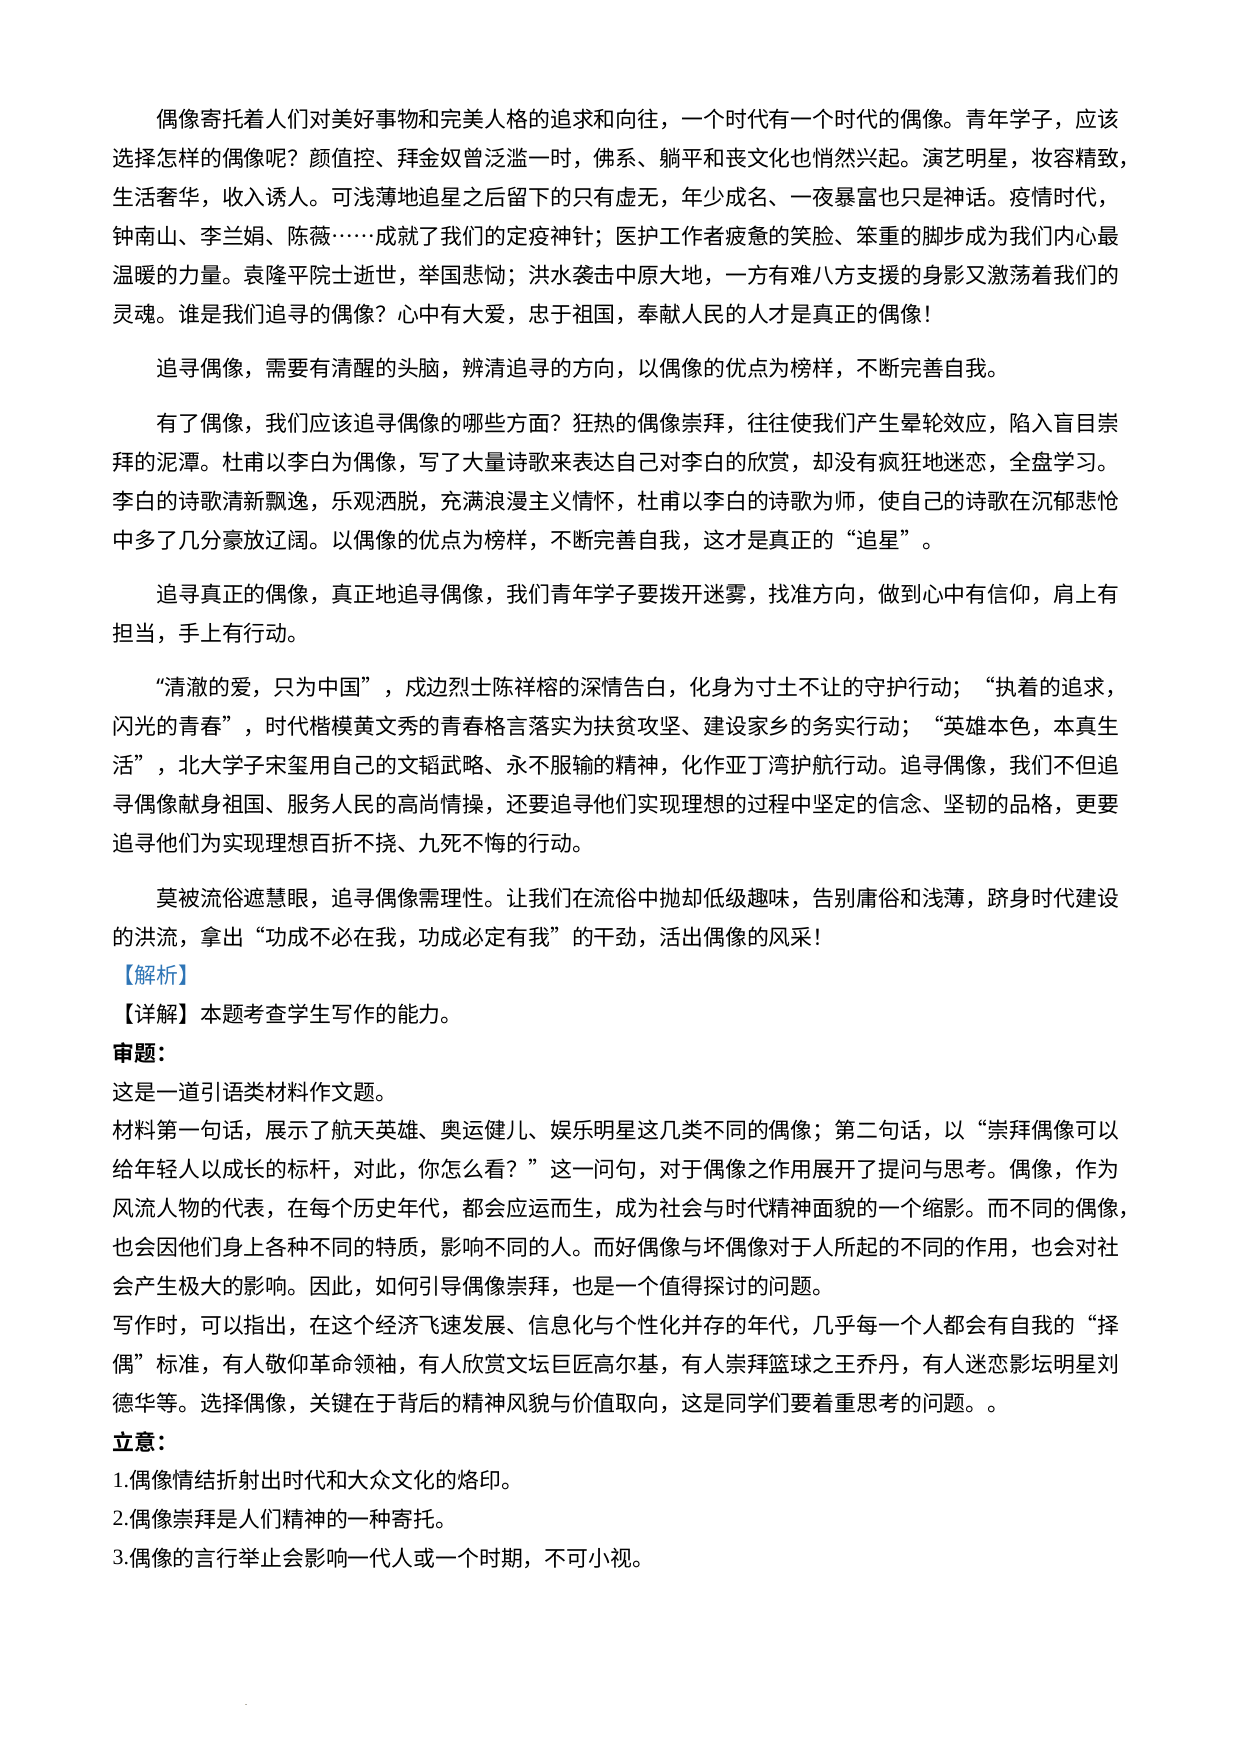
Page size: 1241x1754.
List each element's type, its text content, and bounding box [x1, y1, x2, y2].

text 追寻真正的偶像，真正地追寻偶像，我们青年学子要拨开迷雾，找准方向，做到心中有信仰，肩上有担当，手上有行动。 [112, 577, 1128, 648]
text 追寻偶像，需要有清醒的头脑，辨清追寻的方向，以偶像的优点为榜样，不断完善自我。 [112, 351, 1128, 383]
text 写作时，可以指出，在这个经济飞速发展、信息化与个性化并存的年代，几乎每一个人都会有自我的“择偶”标准，有人敬仰革命领袖，有人欣赏文坛巨匠高尔基，有人崇拜篮球之王乔丹，有人迷恋影坛明星刘德华等。选择偶像，关键在于背后的精神风貌与价值取向，这是同学们要着重思考的问题。。 [112, 1307, 1128, 1418]
text 立意： [112, 1424, 1128, 1457]
text 【解析】 [112, 958, 1128, 990]
text “清澈的爱，只为中国”，戍边烈士陈祥榕的深情告白，化身为寸土不让的守护行动；“执着的追求，闪光的青春”，时代楷模黄文秀的青春格言落实为扶贫攻坚、建设家乡的务实行动；“英雄本色，本真生活”，北大学子宋玺用自己的文韬武略、永不服输的精神，化作亚丁湾护航行动。追寻偶像，我们不但追寻偶像献身祖国、服务人民的高尚情操，还要追寻他们实现理想的过程中坚定的信念、坚韧的品格，更要追寻他们为实现理想百折不挠、九死不悔的行动。 [112, 670, 1128, 858]
text 偶像寄托着人们对美好事物和完美人格的追求和向往，一个时代有一个时代的偶像。青年学子，应该选择怎样的偶像呢？颜值控、拜金奴曾泛滥一时，佛系、躺平和丧文化也悄然兴起。演艺明星，妆容精致，生活奢华，收入诱人。可浅薄地追星之后留下的只有虚无，年少成名、一夜暴富也只是神话。疫情时代，钟南山、李兰娟、陈薇……成就了我们的定疫神针；医护工作者疲惫的笑脸、笨重的脚步成为我们内心最温暖的力量。袁隆平院士逝世，举国悲恸；洪水袭击中原大地，一方有难八方支援的身影又激荡着我们的灵魂。谁是我们追寻的偶像？心中有大爱，忠于祖国，奉献人民的人才是真正的偶像！ [112, 102, 1128, 329]
text 有了偶像，我们应该追寻偶像的哪些方面？狂热的偶像崇拜，往往使我们产生晕轮效应，陷入盲目崇拜的泥潭。杜甫以李白为偶像，写了大量诗歌来表达自己对李白的欣赏，却没有疯狂地迷恋，全盘学习。李白的诗歌清新飘逸，乐观洒脱，充满浪漫主义情怀，杜甫以李白的诗歌为师，使自己的诗歌在沉郁悲怆中多了几分豪放辽阔。以偶像的优点为榜样，不断完善自我，这才是真正的“追星”。 [112, 405, 1128, 555]
text 1.偶像情结折射出时代和大众文化的烙印。 [112, 1463, 1128, 1495]
text 3.偶像的言行举止会影响一代人或一个时期，不可小视。 [112, 1540, 1128, 1573]
text 这是一道引语类材料作文题。 [112, 1074, 1128, 1107]
text 审题： [112, 1035, 1128, 1068]
text 材料第一句话，展示了航天英雄、奥运健儿、娱乐明星这几类不同的偶像；第二句话，以“崇拜偶像可以给年轻人以成长的标杆，对此，你怎么看？”这一问句，对于偶像之作用展开了提问与思考。偶像，作为风流人物的代表，在每个历史年代，都会应运而生，成为社会与时代精神面貌的一个缩影。而不同的偶像，也会因他们身上各种不同的特质，影响不同的人。而好偶像与坏偶像对于人所起的不同的作用，也会对社会产生极大的影响。因此，如何引导偶像崇拜，也是一个值得探讨的问题。 [112, 1113, 1128, 1301]
text 【详解】本题考查学生写作的能力。 [112, 997, 1128, 1029]
text 莫被流俗遮慧眼，追寻偶像需理性。让我们在流俗中抛却低级趣味，告别庸俗和浅薄，跻身时代建设的洪流，拿出“功成不必在我，功成必定有我”的干劲，活出偶像的风采！ [112, 880, 1128, 952]
text 2.偶像崇拜是人们精神的一种寄托。 [112, 1502, 1128, 1534]
